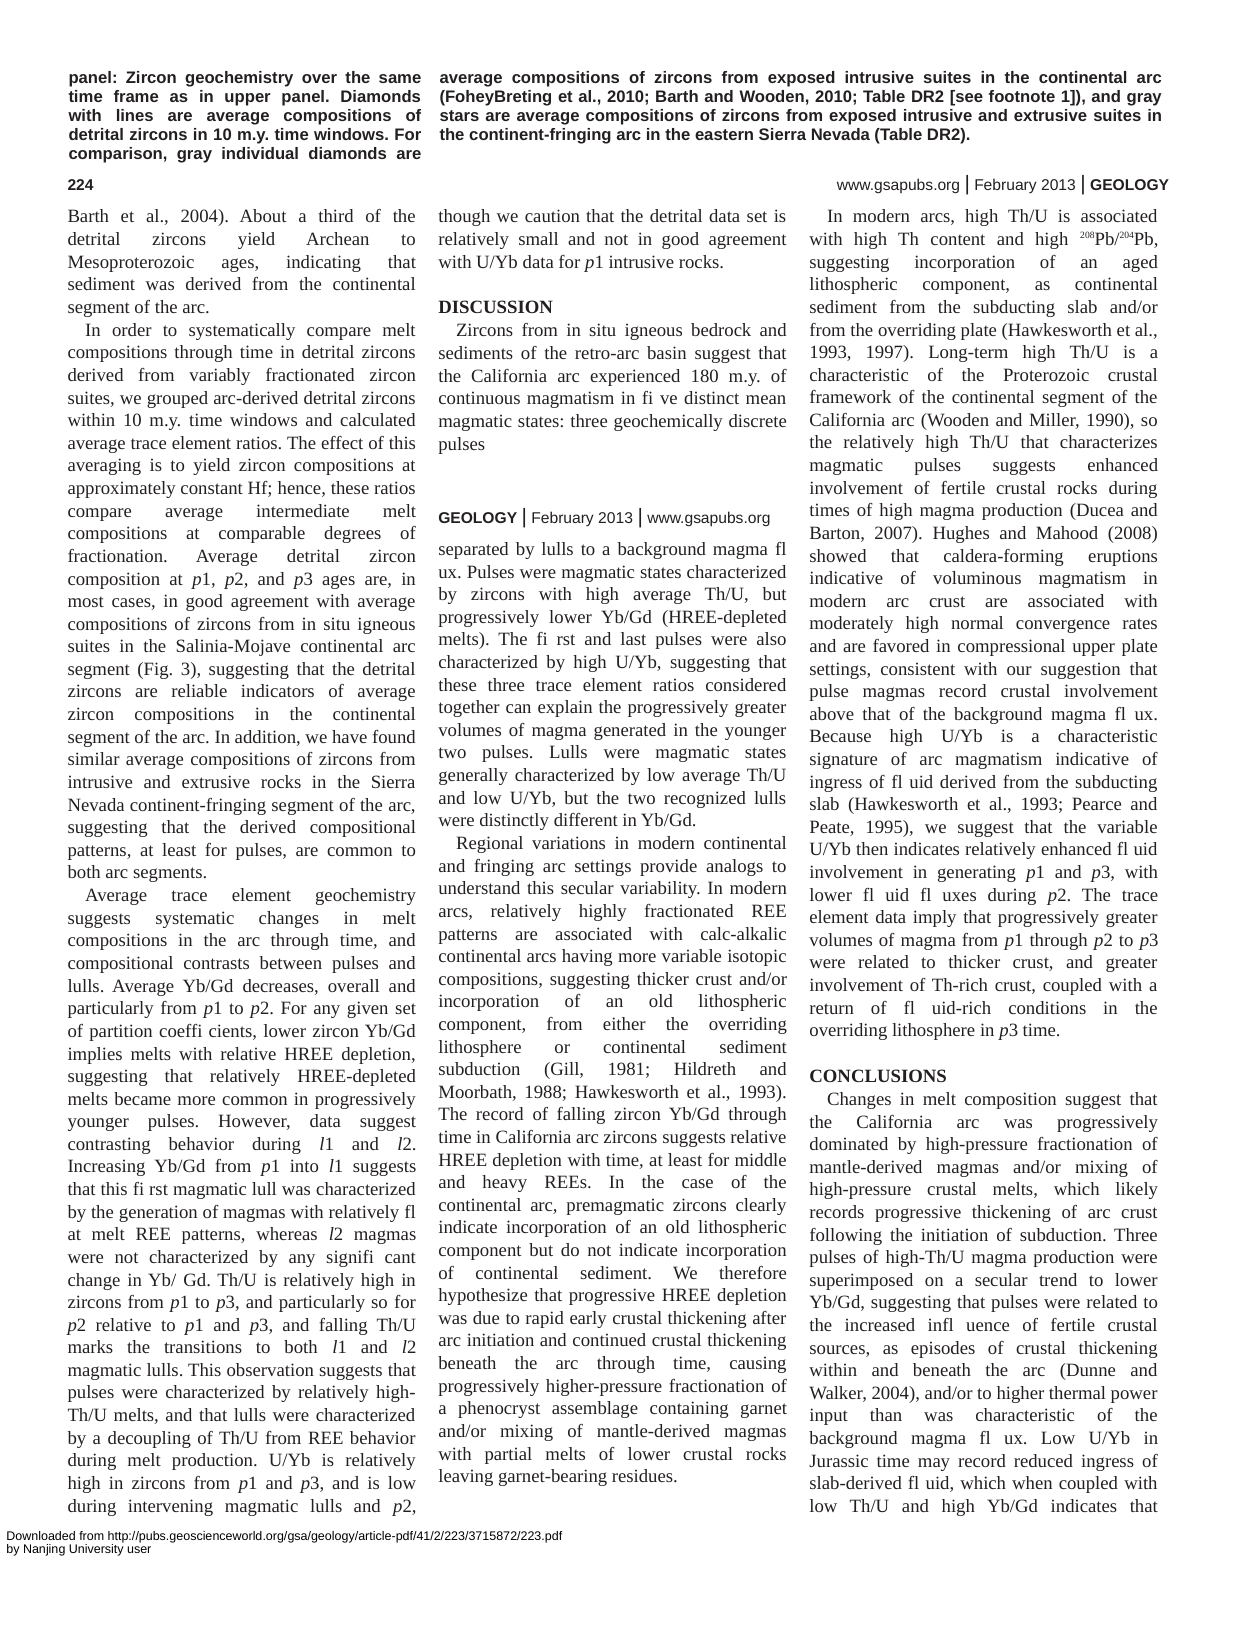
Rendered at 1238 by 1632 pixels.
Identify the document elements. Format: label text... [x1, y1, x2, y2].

text Regional variations in modern continental and fringing arc settings provide analogs to understand this secular variability. In modern arcs, relatively highly fractionated REE patterns are associated with calc-alkalic continental arcs having more variable isotopic compositions, suggesting thicker crust and/or incorporation of an old lithospheric component, from either the overriding lithosphere or continental sediment subduction (Gill, 1981; Hildreth and Moorbath, 1988; Hawkesworth et al., 1993). The record of falling zircon Yb/Gd through time in California arc zircons suggests relative HREE depletion with time, at least for middle and heavy REEs. In the case of the continental arc, premagmatic zircons clearly indicate incorporation of an old lithospheric component but do not indicate incorporation of continental sediment. We therefore hypothesize that progressive HREE depletion was due to rapid early crustal thickening after arc initiation and continued crustal thickening beneath the arc through time, causing progressively higher-pressure fractionation of a phenocryst assemblage containing garnet and/or mixing of mantle-derived magmas with partial melts of lower crustal rocks leaving garnet-bearing residues. [438, 832, 787, 1487]
text In order to systematically compare melt compositions through time in detrital zircons derived from variably fractionated zircon suites, we grouped arc-derived detrital zircons within 10 m.y. time windows and calculated average trace element ratios. The effect of this averaging is to yield zircon compositions at approximately constant Hf; hence, these ratios compare average intermediate melt compositions at comparable degrees of fractionation. Average detrital zircon composition at p1, p2, and p3 ages are, in most cases, in good agreement with average compositions of zircons from in situ igneous suites in the Salinia-Mojave continental arc segment (Fig. 3), suggesting that the detrital zircons are reliable indicators of average zircon compositions in the continental segment of the arc. In addition, we have found similar average compositions of zircons from intrusive and extrusive rocks in the Sierra Nevada continent-fringing segment of the arc, suggesting that the derived compositional patterns, at least for pulses, are common to both arc segments. [67, 319, 416, 883]
text CONCLUSIONS [809, 1065, 1161, 1086]
text Zircons from in situ igneous bedrock and sediments of the retro-arc basin suggest that the California arc experienced 180 m.y. of continuous magmatism in fi ve distinct mean magmatic states: three geochemically discrete pulses [438, 319, 787, 454]
text GEOLOGY | February 2013 | www.gsapubs.org [438, 504, 790, 528]
text Average trace element geochemistry suggests systematic changes in melt compositions in the arc through time, and compositional contrasts between pulses and lulls. Average Yb/Gd decreases, overall and particularly from p1 to p2. For any given set of partition coeffi cients, lower zircon Yb/Gd implies melts with relative HREE depletion, suggesting that relatively HREE-depleted melts became more common in progressively younger pulses. However, data suggest contrasting behavior during l1 and l2. Increasing Yb/Gd from p1 into l1 suggests that this fi rst magmatic lull was characterized by the generation of magmas with relatively fl at melt REE patterns, whereas l2 magmas were not characterized by any signifi cant change in Yb/ Gd. Th/U is relatively high in zircons from p1 to p3, and particularly so for p2 relative to p1 and p3, and falling Th/U marks the transitions to both l1 and l2 magmatic lulls. This observation suggests that pulses were characterized by relatively high-Th/U melts, and that lulls were characterized by a decoupling of Th/U from REE behavior during melt production. U/Yb is relatively high in zircons from p1 and p3, and is low during intervening magmatic lulls and p2, though we caution that the detrital data set is relatively small and not in good agreement with U/Yb data for p1 intrusive rocks. [67, 884, 416, 1516]
text 224 www.gsapubs.org | February 2013 | GEOLOGY [67, 171, 1161, 195]
text In modern arcs, high Th/U is associated with high Th content and high 208Pb/204Pb, suggesting incorporation of an aged lithospheric component, as continental sediment from the subducting slab and/or from the overriding plate (Hawkesworth et al., 1993, 1997). Long-term high Th/U is a characteristic of the Proterozoic crustal framework of the continental segment of the California arc (Wooden and Miller, 1990), so the relatively high Th/U that characterizes magmatic pulses suggests enhanced involvement of fertile crustal rocks during times of high magma production (Ducea and Barton, 2007). Hughes and Mahood (2008) showed that caldera-forming eruptions indicative of voluminous magmatism in modern arc crust are associated with moderately high normal convergence rates and are favored in compressional upper plate settings, consistent with our suggestion that pulse magmas record crustal involvement above that of the background magma fl ux. Because high U/Yb is a characteristic signature of arc magmatism indicative of ingress of fl uid derived from the subducting slab (Hawkesworth et al., 1993; Pearce and Peate, 1995), we suggest that the variable U/Yb then indicates relatively enhanced fl uid involvement in generating p1 and p3, with lower fl uid fl uxes during p2. The trace element data imply that progressively greater volumes of magma from p1 through p2 to p3 were related to thicker crust, and greater involvement of Th-rich crust, coupled with a return of fl uid-rich conditions in the overriding lithosphere in p3 time. [809, 205, 1158, 1041]
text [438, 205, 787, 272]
text DISCUSSION [438, 296, 790, 318]
text separated by lulls to a background magma fl ux. Pulses were magmatic states characterized by zircons with high average Th/U, but progressively lower Yb/Gd (HREE-depleted melts). The fi rst and last pulses were also characterized by high U/Yb, suggesting that these three trace element ratios considered together can explain the progressively greater volumes of magma generated in the younger two pulses. Lulls were magmatic states generally characterized by low average Th/U and low U/Yb, but the two recognized lulls were distinctly different in Yb/Gd. [438, 538, 787, 831]
text Barth et al., 2004). About a third of the detrital zircons yield Archean to Mesoproterozoic ages, indicating that sediment was derived from the continental segment of the arc. [67, 205, 416, 317]
